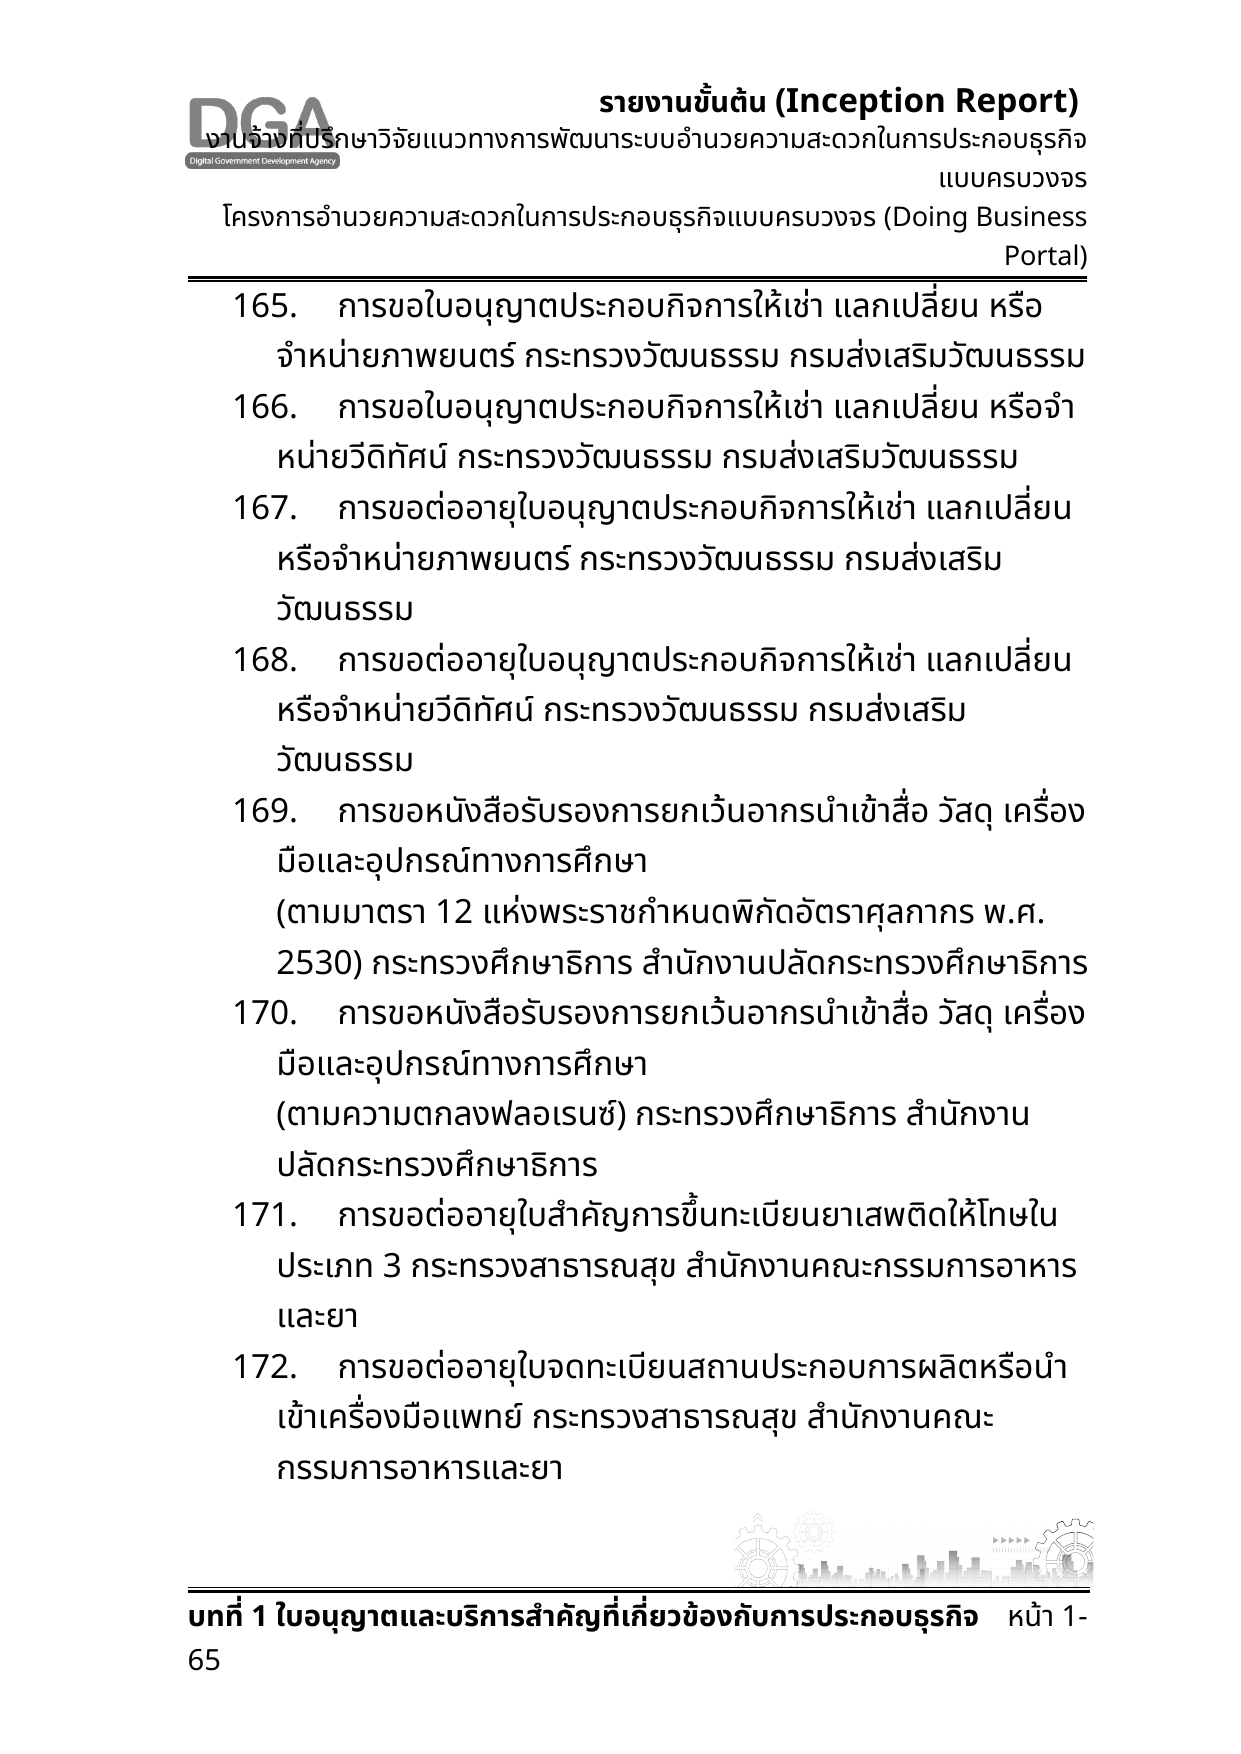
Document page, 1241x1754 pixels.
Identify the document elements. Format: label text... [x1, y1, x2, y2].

list การขอต่ออายุใบสำคัญการขึ้นทะเบียนยาเสพติดให้โทษในประเภท 3 กระทรวงสาธารณสุข สำนักงานคณะกรรมการอาหารและยา [232, 1191, 1090, 1343]
picture [185, 97, 340, 169]
list การขอต่ออายุใบอนุญาตประกอบกิจการให้เช่า แลกเปลี่ยน หรือจำหน่ายวีดิทัศน์ กระทรวงวัฒนธรรม กรมส่งเสริมวัฒนธรรม [232, 635, 1090, 787]
list การขอใบอนุญาตประกอบกิจการให้เช่า แลกเปลี่ยน หรือจำหน่ายภาพยนตร์ กระทรวงวัฒนธรรม กรมส่งเสริมวัฒนธรรม [232, 282, 1090, 383]
list การขอต่ออายุใบอนุญาตประกอบกิจการให้เช่า แลกเปลี่ยน หรือจำหน่ายภาพยนตร์ กระทรวงวัฒนธรรม กรมส่งเสริมวัฒนธรรม [232, 484, 1090, 635]
picture [734, 1509, 1094, 1587]
list การขอใบอนุญาตประกอบกิจการให้เช่า แลกเปลี่ยน หรือจำหน่ายวีดิทัศน์ กระทรวงวัฒนธรรม กรมส่งเสริมวัฒนธรรม [232, 383, 1090, 484]
list การขอต่ออายุใบจดทะเบียนสถานประกอบการผลิตหรือนำเข้าเครื่องมือแพทย์ กระทรวงสาธารณสุข สำนักงานคณะกรรมการอาหารและยา [232, 1343, 1090, 1494]
list การขอหนังสือรับรองการยกเว้นอากรนำเข้าสื่อ วัสดุ เครื่องมือและอุปกรณ์ทางการศึกษา (ตามความตกลงฟลอเรนซ์) กระทรวงศึกษาธิการ สำนักงานปลัดกระทรวงศึกษาธิการ [232, 989, 1090, 1191]
list การขอหนังสือรับรองการยกเว้นอากรนำเข้าสื่อ วัสดุ เครื่องมือและอุปกรณ์ทางการศึกษา (ตามมาตรา 12 แห่งพระราชกำหนดพิกัดอัตราศุลกากร พ.ศ. 2530) กระทรวงศึกษาธิการ สำนักงานปลัดกระทรวงศึกษาธิการ [232, 787, 1090, 989]
